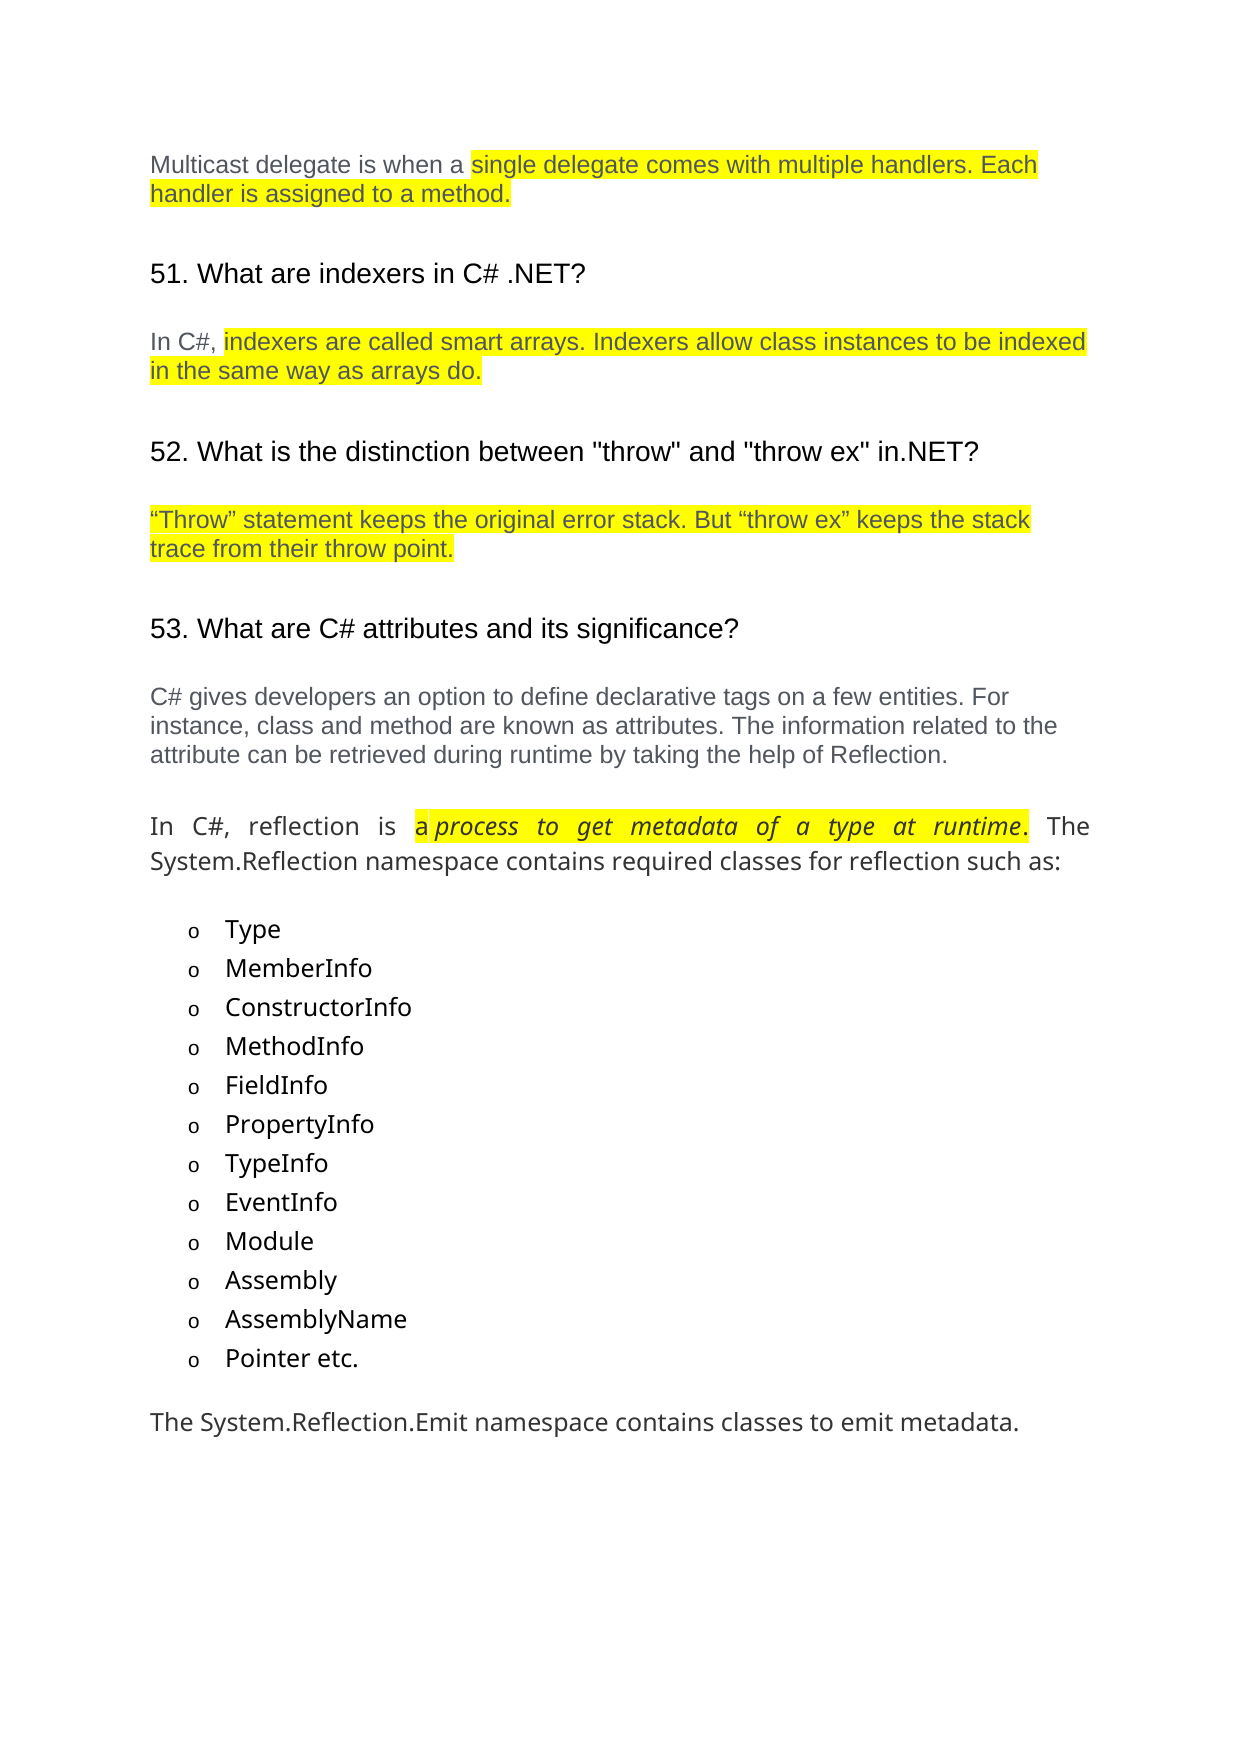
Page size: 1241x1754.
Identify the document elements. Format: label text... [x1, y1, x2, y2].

list ConstructorInfo [187, 984, 1090, 1023]
text Multicast delegate is when a single delegate comes with multiple handlers. Each handler is assigned to a method. [150, 150, 471, 179]
list Type [187, 906, 1090, 945]
list EventInfo [187, 1180, 1090, 1219]
list AssemblyName [187, 1297, 1090, 1336]
text The System.Reflection.Emit namespace contains classes to emit metadata. [150, 1404, 1090, 1438]
text “Throw” statement keeps the original error stack. But “throw ex” keeps the stack trace from their throw point. [150, 505, 1090, 562]
list Module [187, 1219, 1090, 1258]
text C# gives developers an option to define declarative tags on a few entities. For instance, class and method are known as attributes. The information related to the attribute can be retrieved during runtime by taking the help of Reflection. [150, 682, 1090, 768]
text In C#, indexers are called smart arrays. Indexers allow class instances to be indexed in the same way as arrays do. [150, 327, 1090, 385]
list FieldInfo [187, 1063, 1090, 1102]
list TypeInfo [187, 1141, 1090, 1180]
list Pointer etc. [187, 1336, 1090, 1375]
list PropertyInfo [187, 1102, 1090, 1141]
subtitle 52. What is the distinction between "throw" and "throw ex" in.NET? [150, 435, 1090, 467]
subtitle 51. What are indexers in C# .NET? [150, 257, 1090, 290]
list MemberInfo [187, 945, 1090, 984]
text Multicast delegate is when a single delegate comes with multiple handlers. Each handler is assigned to a method. [511, 150, 1090, 207]
text In C#, reflection is a process to get metadata of a type at runtime. The System.Reflection namespace contains required classes for reflection such as: [150, 809, 1090, 877]
list Assembly [187, 1258, 1090, 1297]
subtitle 53. What are C# attributes and its significance? [150, 612, 1090, 645]
list MethodInfo [187, 1023, 1090, 1063]
